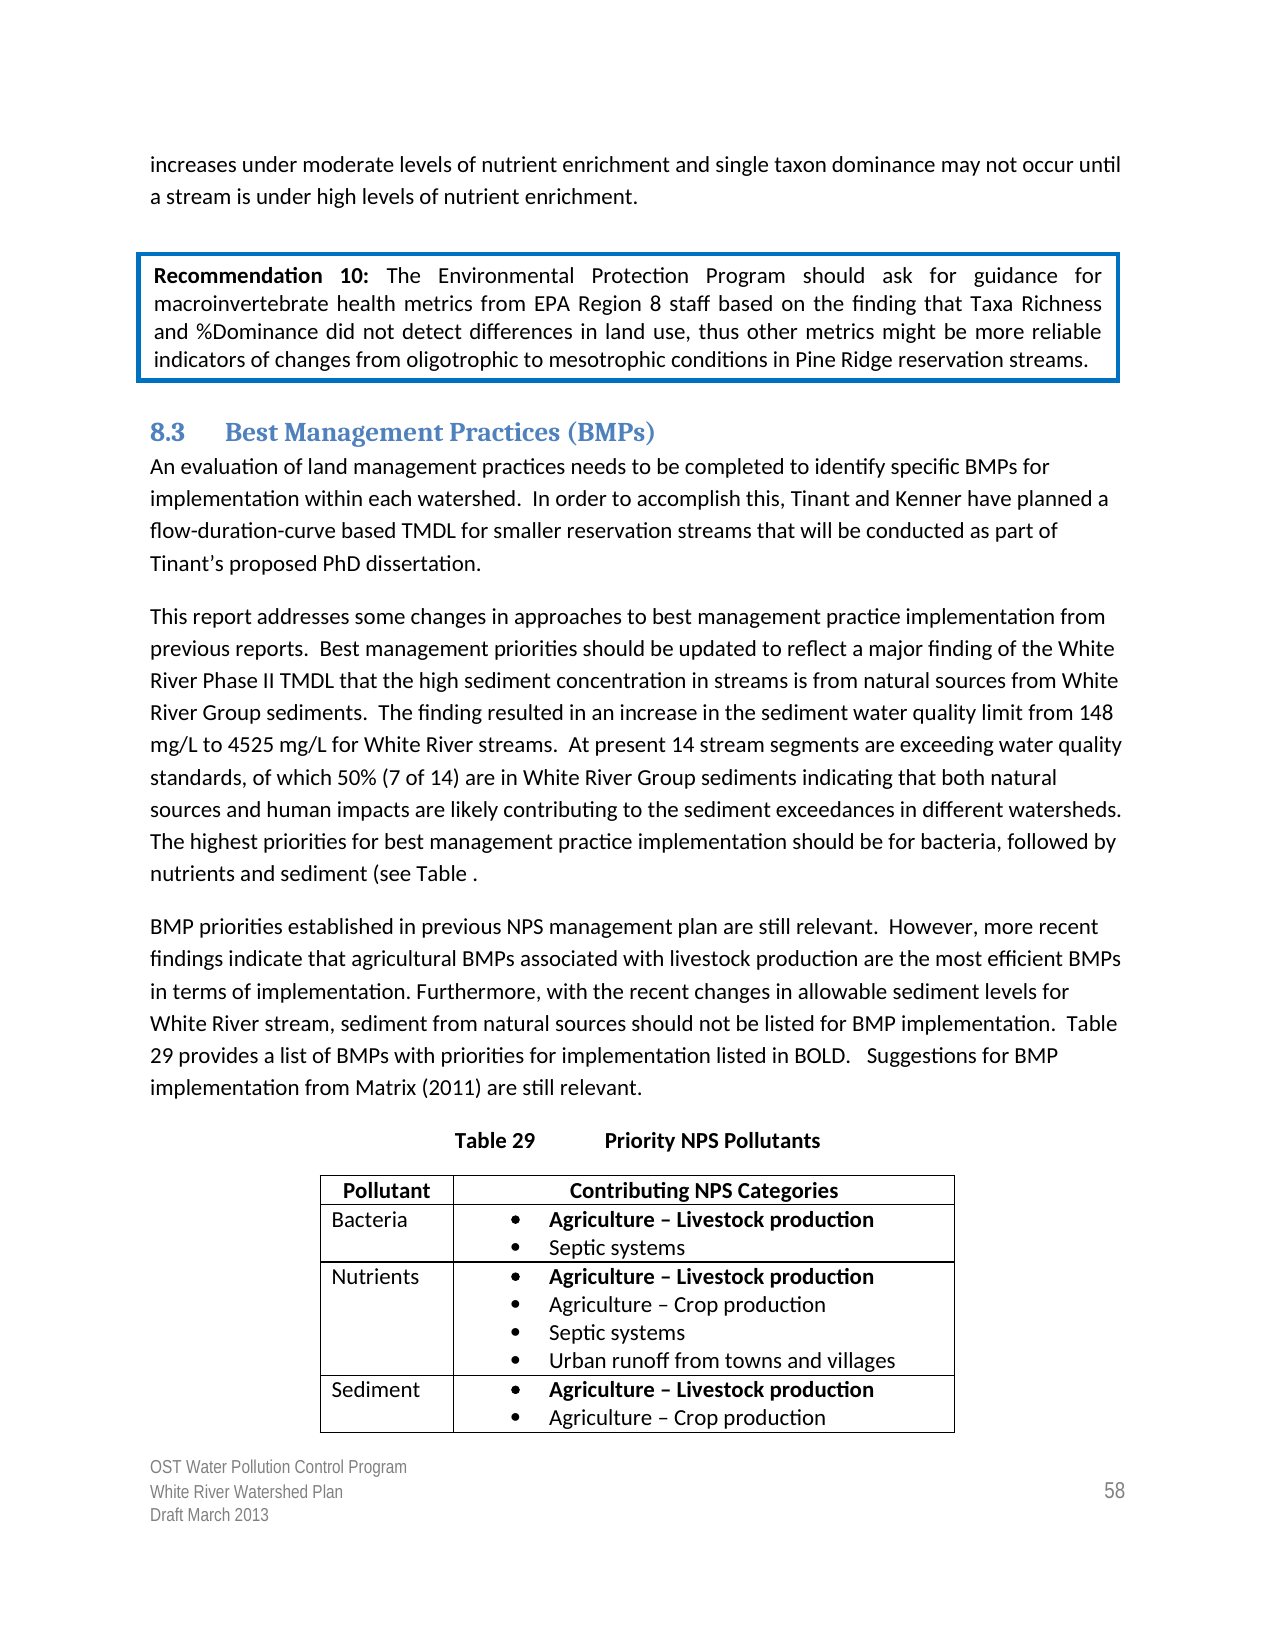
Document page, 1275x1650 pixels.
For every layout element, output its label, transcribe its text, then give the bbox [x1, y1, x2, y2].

text An evaluation of land management practices needs to be completed to identify specific BMPs for implementation within each watershed. In order to accomplish this, Tinant and Kenner have planned a flow-duration-curve based TMDL for smaller reservation streams that will be conducted as part of Tinant’s proposed PhD dissertation. [150, 452, 1125, 577]
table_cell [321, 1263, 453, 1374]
text This report addresses some changes in approaches to best management practice implementation from previous reports. Best management priorities should be updated to reflect a major finding of the White River Phase II TMDL that the high sediment concentration in streams is from natural sources from White River Group sediments. The finding resulted in an increase in the sediment water quality limit from 148 mg/L to 4525 mg/L for White River streams. At present 14 stream segments are exceeding water quality standards, of which 50% (7 of 14) are in White River Group sediments indicating that both natural sources and human impacts are likely contributing to the sediment exceedances in different watersheds. The highest priorities for best management practice implementation should be for bacteria, followed by nutrients and sediment (see Table . [150, 602, 1125, 887]
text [150, 150, 1125, 210]
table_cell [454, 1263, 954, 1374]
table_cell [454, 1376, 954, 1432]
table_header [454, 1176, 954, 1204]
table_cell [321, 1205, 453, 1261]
text BMP priorities established in previous NPS management plan are still relevant. However, more recent findings indicate that agricultural BMPs associated with livestock production are the most efficient BMPs in terms of implementation. Furthermore, with the recent changes in allowable sediment levels for White River stream, sediment from natural sources should not be listed for BMP implementation. Table 29 provides a list of BMPs with priorities for implementation listed in BOLD. Suggestions for BMP implementation from Matrix (2011) are still relevant. [150, 912, 1125, 1101]
subtitle 8.3 Best Management Practices (BMPs) [150, 235, 1125, 448]
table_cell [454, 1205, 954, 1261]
text Table 29 Priority NPS Pollutants [150, 1126, 1125, 1154]
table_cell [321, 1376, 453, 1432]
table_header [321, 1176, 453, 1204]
